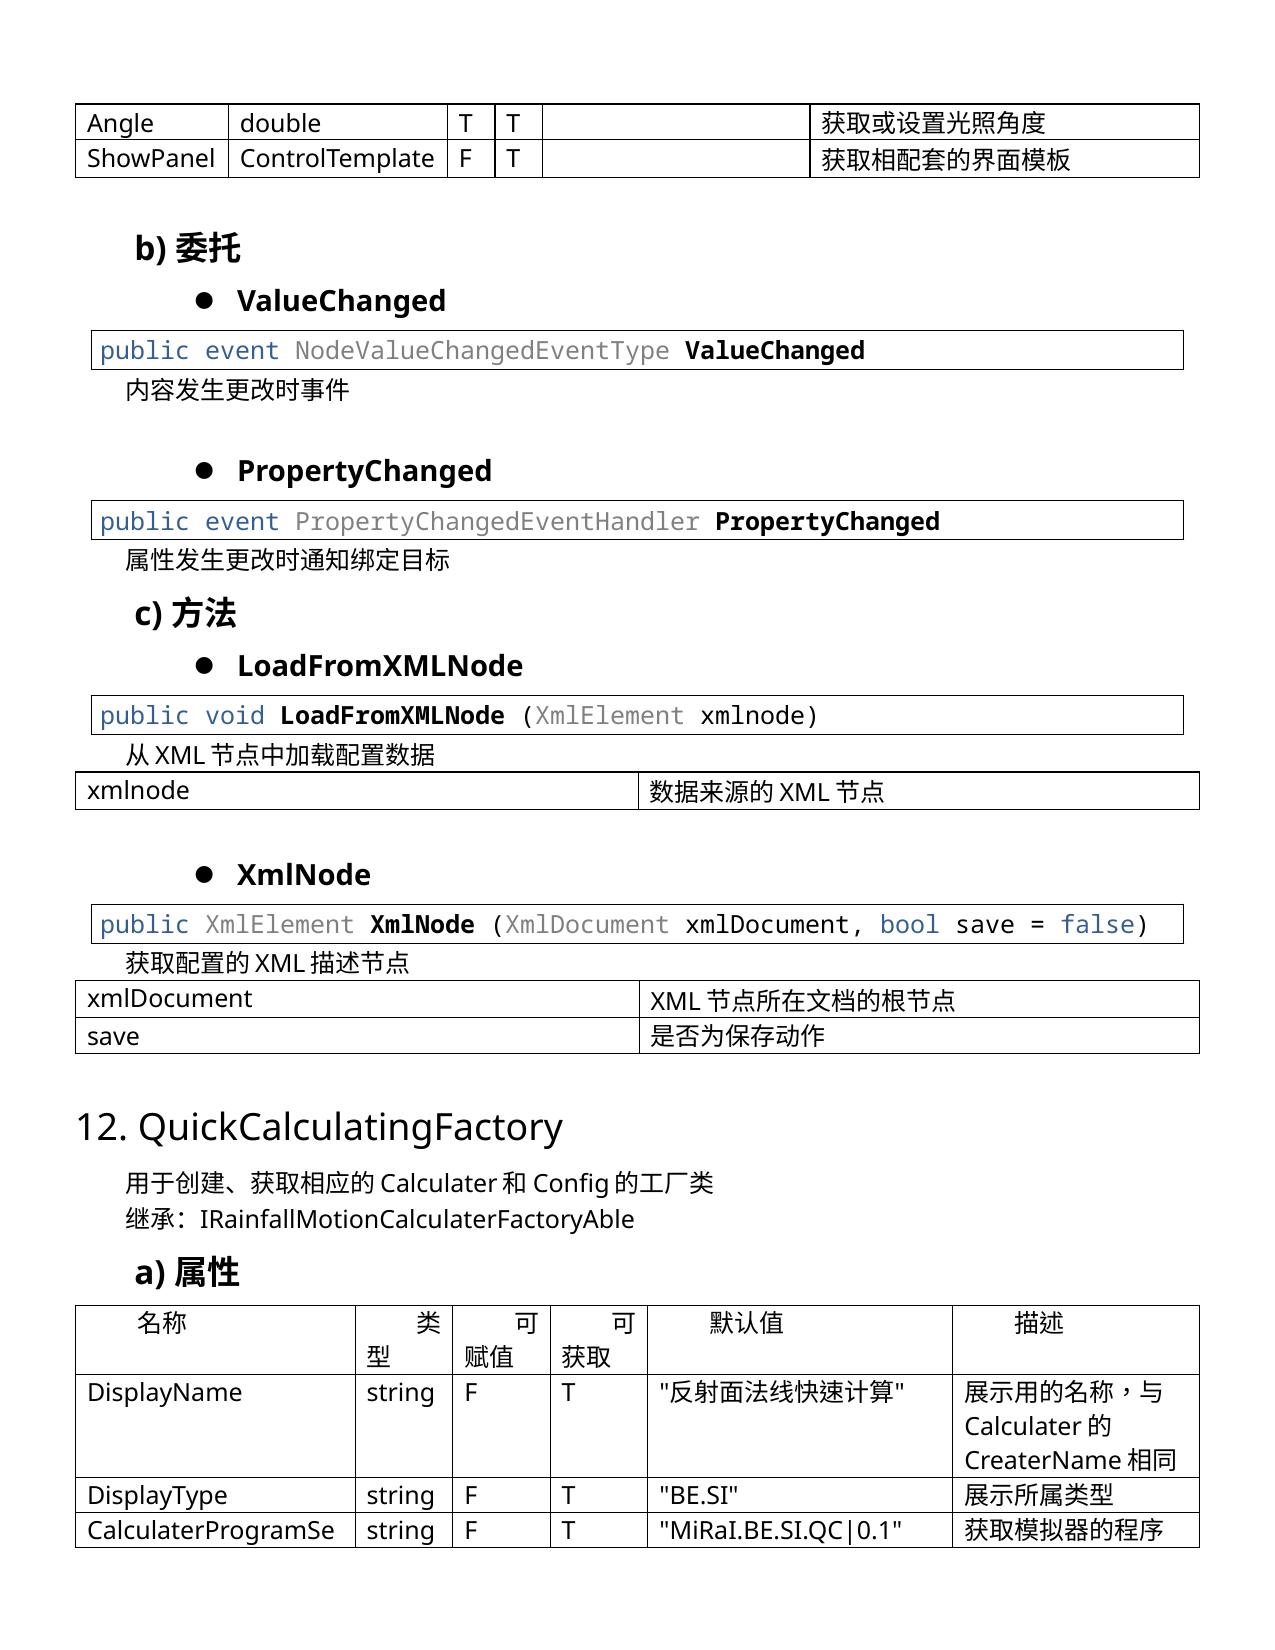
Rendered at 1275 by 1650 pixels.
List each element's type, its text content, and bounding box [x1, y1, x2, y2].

table_cell T [551, 1513, 647, 1547]
table_cell T [496, 140, 542, 177]
table_header xmlDocument [76, 981, 639, 1017]
subtitle 属性 [134, 1246, 1200, 1294]
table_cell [76, 1513, 355, 1547]
subtitle LoadFromXMLNode [193, 645, 1200, 685]
table_cell double [229, 105, 447, 139]
table_cell T [551, 1478, 647, 1512]
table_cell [648, 1513, 952, 1547]
table_header 类型 [356, 1306, 452, 1374]
table_cell F [448, 140, 494, 177]
text public event PropertyChangedEventHandler PropertyChanged [92, 501, 1183, 539]
table_cell ShowPanel [76, 140, 228, 177]
table_cell T [448, 105, 494, 139]
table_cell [953, 1513, 1199, 1547]
table_cell string [356, 1513, 452, 1547]
table_cell 获取相配套的界面模板 [811, 140, 1199, 177]
table_cell F [453, 1478, 550, 1512]
text 获取配置的XML描述节点 [75, 944, 1200, 980]
table_cell string [356, 1375, 452, 1477]
table_cell [543, 140, 809, 177]
table_header XML节点所在文档的根节点 [640, 981, 1199, 1017]
table_cell "反射面法线快速计算" [648, 1375, 952, 1477]
subtitle XmlNode [193, 854, 1200, 893]
table_header 默认值 [648, 1306, 952, 1374]
table_cell [543, 105, 809, 139]
table_cell T [496, 105, 542, 139]
subtitle ValueChanged [193, 280, 1200, 320]
table_cell T [551, 1375, 647, 1477]
text 用于创建、获取相应的Calculater和Config的工厂类 [75, 1163, 1200, 1200]
table_header 可赋值 [453, 1306, 550, 1374]
table_cell 展示用的名称，与Calculater的CreaterName相同 [953, 1375, 1199, 1477]
subtitle 委托 [134, 222, 1200, 270]
subtitle 方法 [134, 587, 1200, 635]
text 继承：IRainfallMotionCalculaterFactoryAble [75, 1200, 1200, 1236]
table_cell 是否为保存动作 [640, 1018, 1199, 1052]
table_cell 展示所属类型 [953, 1478, 1199, 1512]
table_cell DisplayName [76, 1375, 355, 1477]
table_cell F [453, 1513, 550, 1547]
table_header xmlnode [76, 773, 638, 809]
table_cell "BE.SI" [648, 1478, 952, 1512]
table_cell string [356, 1478, 452, 1512]
table_cell save [76, 1018, 639, 1052]
text 从XML节点中加载配置数据 [75, 735, 1200, 771]
table_cell 获取或设置光照角度 [811, 105, 1199, 139]
text public XmlElement XmlNode (XmlDocument xmlDocument, bool save = false) [92, 905, 1183, 943]
table_cell F [453, 1375, 550, 1477]
text public void LoadFromXMLNode (XmlElement xmlnode) [92, 696, 1183, 734]
table_cell Angle [76, 105, 228, 139]
text public event NodeValueChangedEventType ValueChanged [92, 331, 1183, 369]
table_header 可获取 [551, 1306, 647, 1374]
table_cell DisplayType [76, 1478, 355, 1512]
table_cell ControlTemplate [229, 140, 447, 177]
text 属性发生更改时通知绑定目标 [75, 540, 1200, 577]
text 内容发生更改时事件 [75, 370, 1200, 406]
table_header 数据来源的XML节点 [639, 773, 1199, 809]
subtitle PropertyChanged [193, 450, 1200, 490]
subtitle QuickCalculatingFactory [75, 1100, 1200, 1151]
table_header 名称 [76, 1306, 355, 1374]
table_header 描述 [953, 1306, 1199, 1374]
